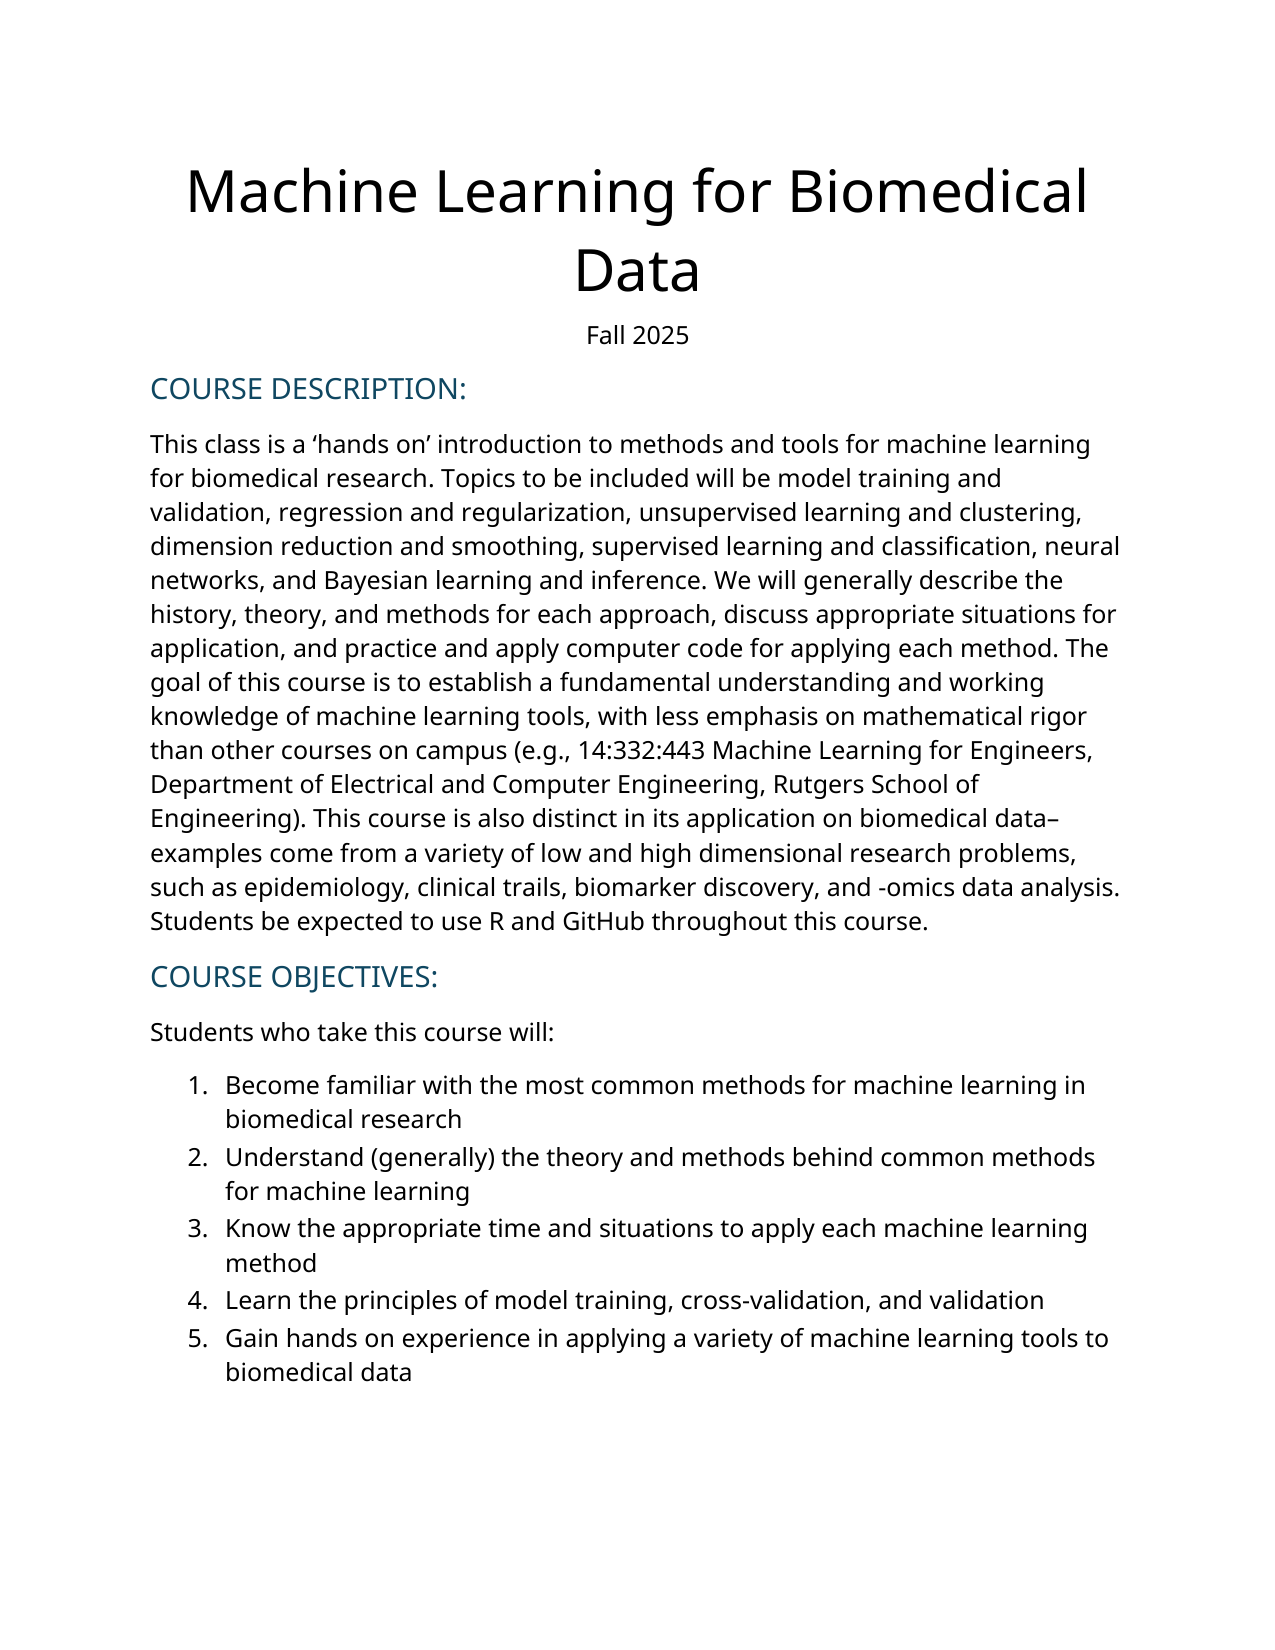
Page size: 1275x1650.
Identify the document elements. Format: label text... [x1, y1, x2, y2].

list Become familiar with the most common methods for machine learning in biomedical research [187, 1067, 1125, 1136]
list Understand (generally) the theory and methods behind common methods for machine learning [187, 1139, 1125, 1207]
list Gain hands on experience in applying a variety of machine learning tools to biomedical data [187, 1321, 1125, 1389]
text This class is a ‘hands on’ introduction to methods and tools for machine learning for biomedical research. Topics to be included will be model training and validation, regression and regularization, unsupervised learning and clustering, dimension reduction and smoothing, supervised learning and classification, neural networks, and Bayesian learning and inference. We will generally describe the history, theory, and methods for each approach, discuss appropriate situations for application, and practice and apply computer code for applying each method. The goal of this course is to establish a fundamental understanding and working knowledge of machine learning tools, with less emphasis on mathematical rigor than other courses on campus (e.g., 14:332:443 Machine Learning for Engineers, Department of Electrical and Computer Engineering, Rutgers School of Engineering). This course is also distinct in its application on biomedical data–examples come from a variety of low and high dimensional research problems, such as epidemiology, clinical trails, biomarker discovery, and -omics data analysis. Students be expected to use R and GitHub throughout this course. [150, 426, 1125, 937]
list Learn the principles of model training, cross-validation, and validation [187, 1283, 1125, 1317]
list Know the appropriate time and situations to apply each machine learning method [187, 1211, 1125, 1279]
text Students who take this course will: [150, 1014, 1125, 1049]
title Machine Learning for Biomedical Data [150, 150, 1125, 309]
text Fall 2025 [150, 317, 1125, 351]
subtitle COURSE DESCRIPTION: [150, 368, 1125, 408]
subtitle COURSE OBJECTIVES: [150, 956, 1125, 996]
